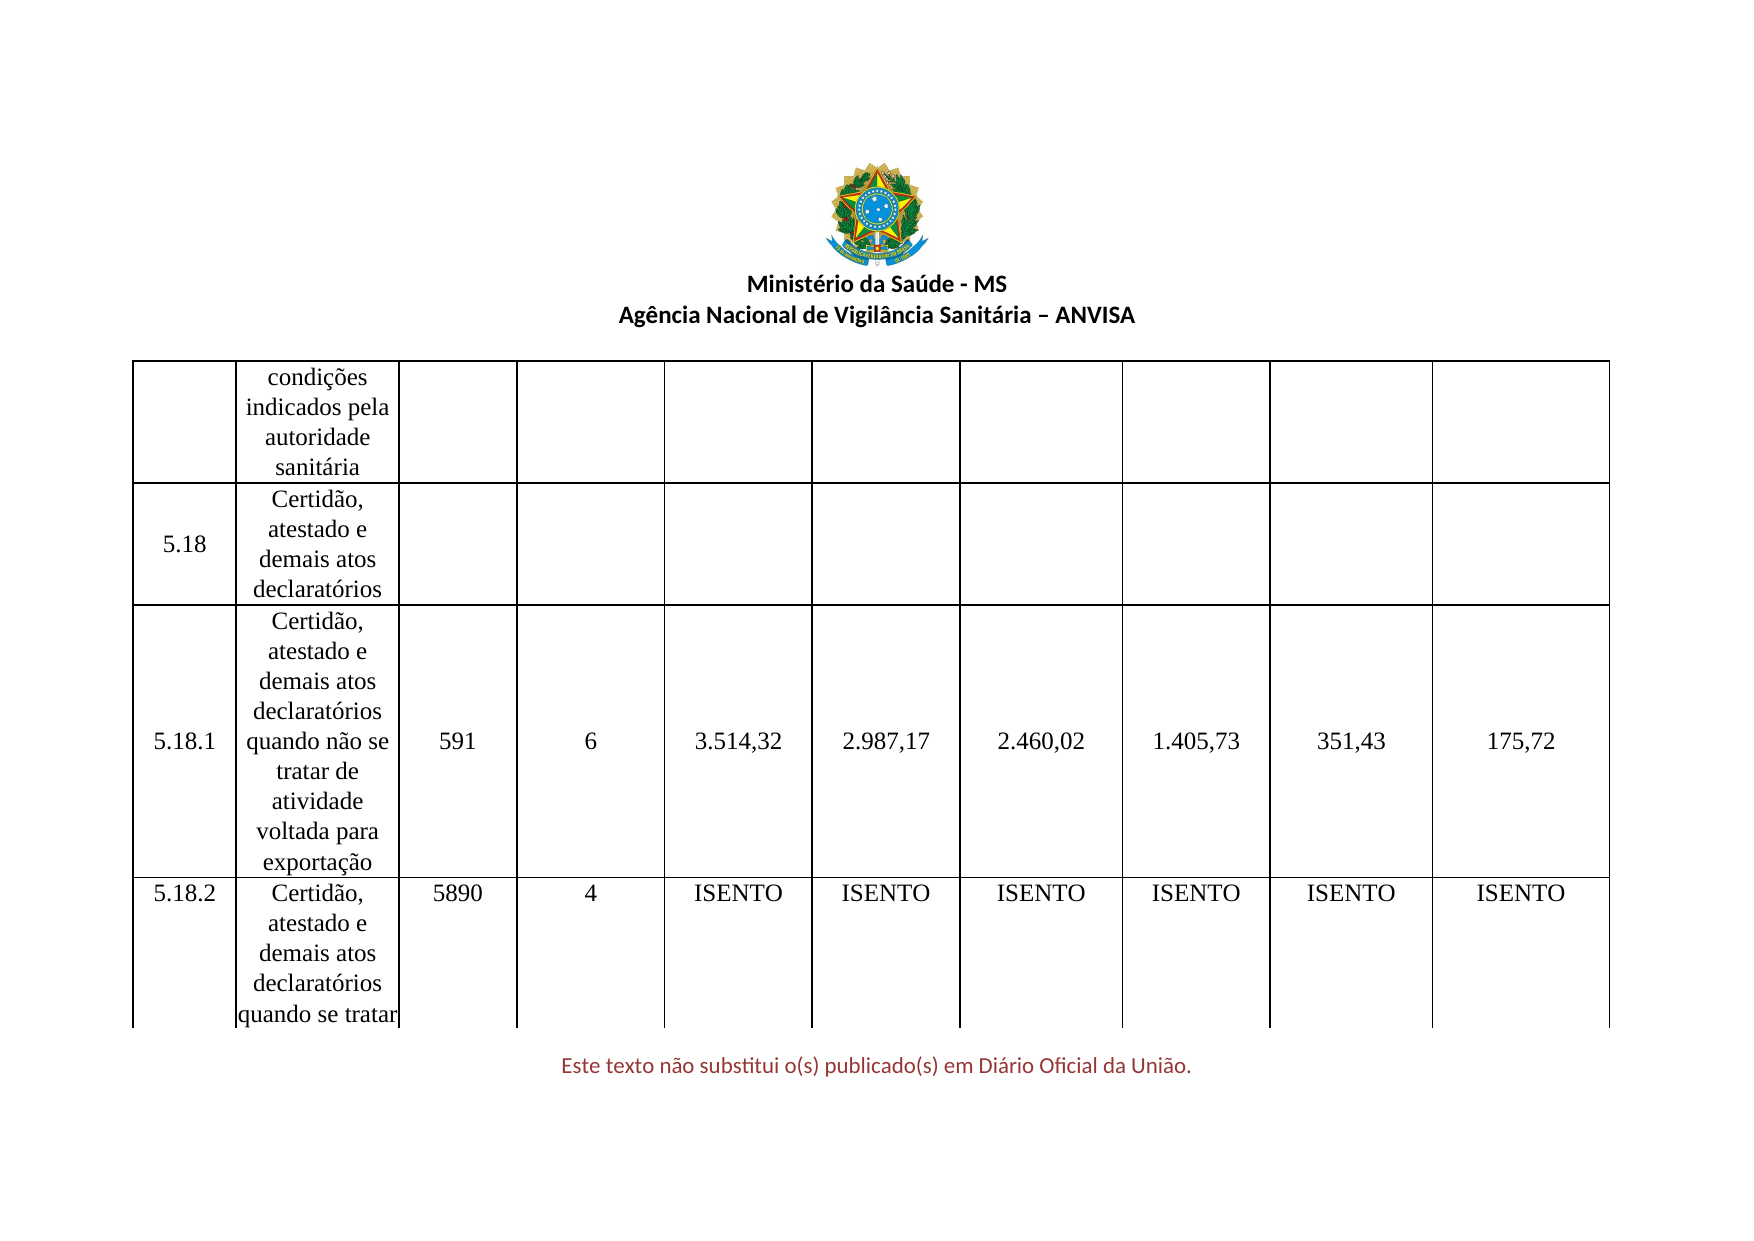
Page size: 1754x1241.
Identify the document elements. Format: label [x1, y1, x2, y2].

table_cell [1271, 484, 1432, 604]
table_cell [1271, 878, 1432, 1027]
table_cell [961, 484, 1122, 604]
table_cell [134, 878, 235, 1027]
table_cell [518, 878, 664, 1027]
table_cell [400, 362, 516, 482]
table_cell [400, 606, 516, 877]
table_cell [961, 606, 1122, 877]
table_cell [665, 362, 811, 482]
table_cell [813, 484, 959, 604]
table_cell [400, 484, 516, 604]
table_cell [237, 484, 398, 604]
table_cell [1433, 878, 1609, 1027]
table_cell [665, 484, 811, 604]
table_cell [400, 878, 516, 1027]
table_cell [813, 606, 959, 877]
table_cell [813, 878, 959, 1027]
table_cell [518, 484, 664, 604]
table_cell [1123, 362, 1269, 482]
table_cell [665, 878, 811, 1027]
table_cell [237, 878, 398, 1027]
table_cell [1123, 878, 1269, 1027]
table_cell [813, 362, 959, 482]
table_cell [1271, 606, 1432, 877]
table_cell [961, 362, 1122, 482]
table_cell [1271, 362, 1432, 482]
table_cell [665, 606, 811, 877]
picture [822, 160, 932, 269]
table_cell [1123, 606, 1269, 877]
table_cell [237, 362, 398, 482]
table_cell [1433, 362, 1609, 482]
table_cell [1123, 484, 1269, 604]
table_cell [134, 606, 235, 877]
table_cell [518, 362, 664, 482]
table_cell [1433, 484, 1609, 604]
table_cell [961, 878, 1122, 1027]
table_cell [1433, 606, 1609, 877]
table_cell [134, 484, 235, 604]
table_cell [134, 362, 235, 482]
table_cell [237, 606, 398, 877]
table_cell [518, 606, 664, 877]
